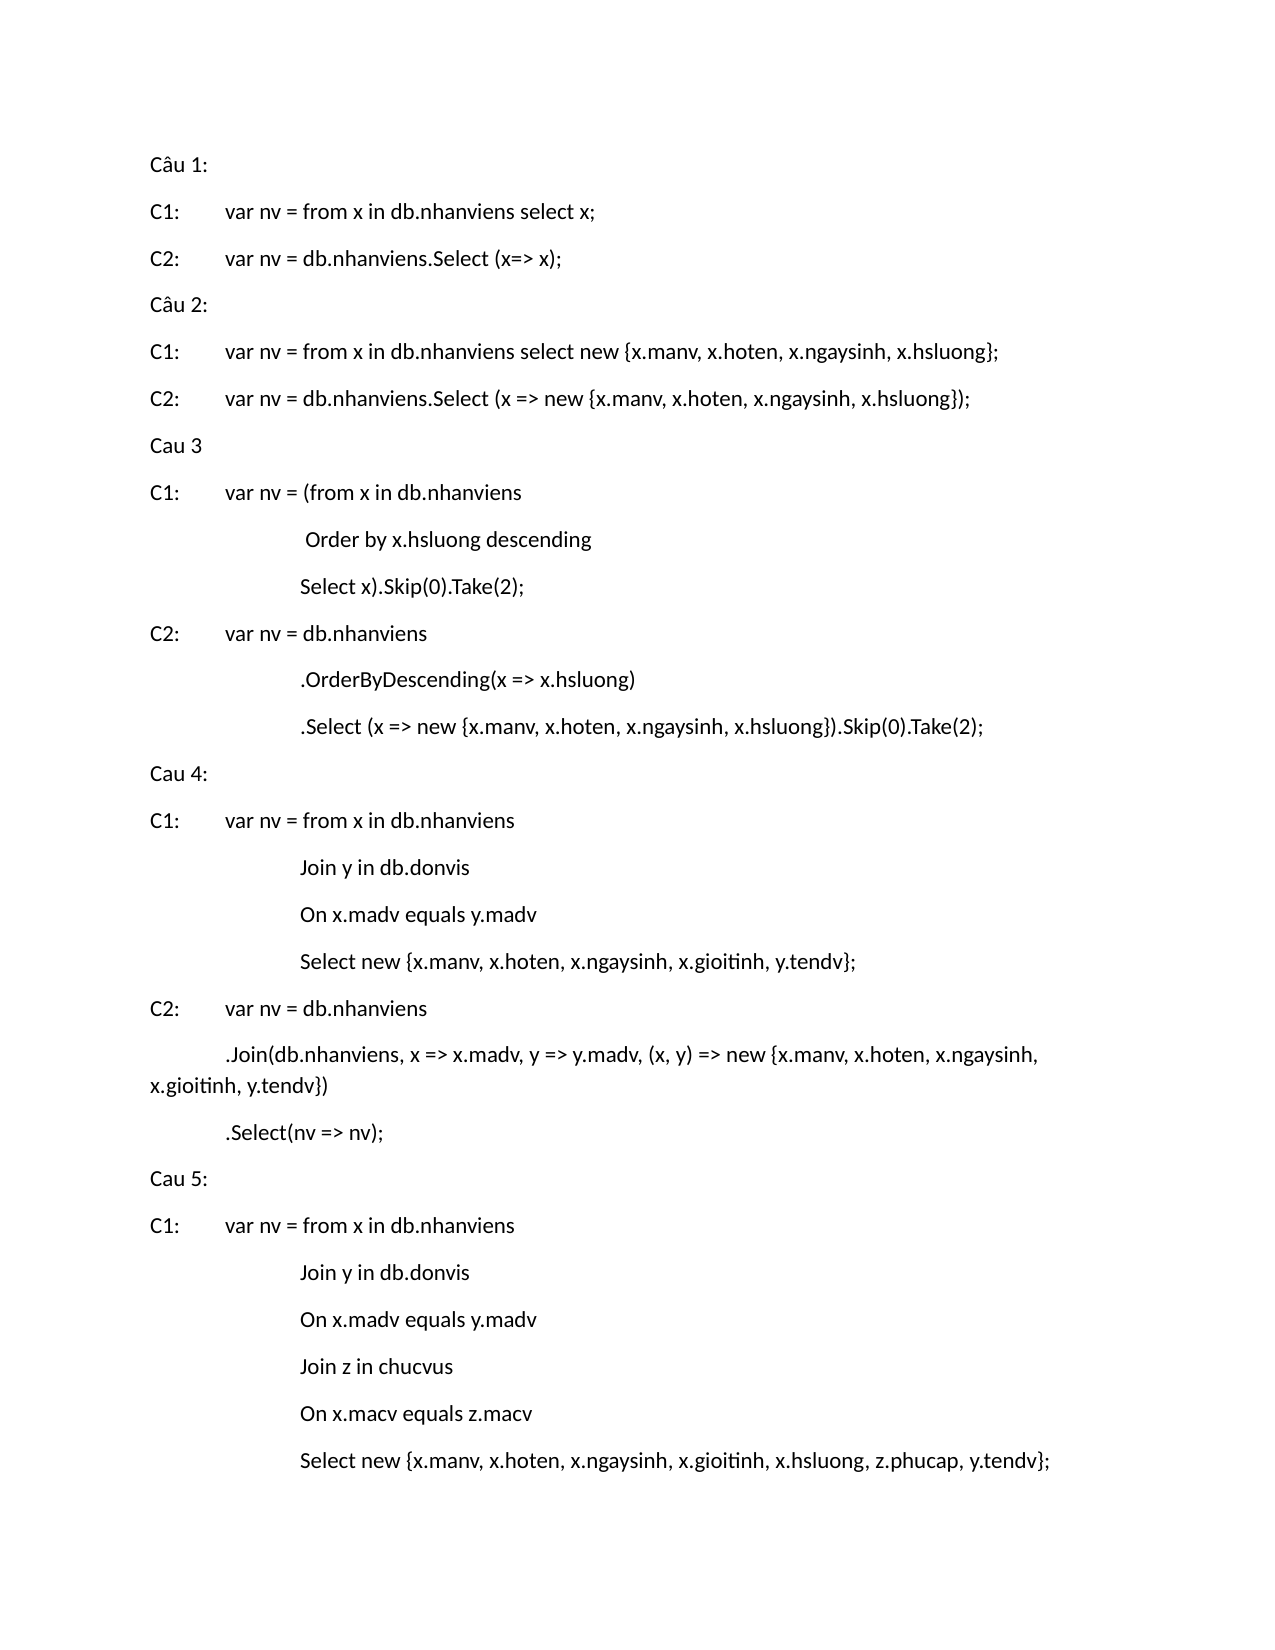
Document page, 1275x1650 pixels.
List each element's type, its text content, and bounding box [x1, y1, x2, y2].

text .OrderByDescending(x => x.hsluong) [150, 666, 1125, 694]
text .Join(db.nhanviens, x => x.madv, y => y.madv, (x, y) => new {x.manv, x.hoten, x.ngaysinh, x.gioitinh, y.tendv}) [150, 1041, 1125, 1099]
text C2: var nv = db.nhanviens.Select (x => new {x.manv, x.hoten, x.ngaysinh, x.hsluong}); [150, 384, 1125, 412]
text Join z in chucvus [150, 1352, 1125, 1380]
text Select x).Skip(0).Take(2); [150, 572, 1125, 600]
text C2: var nv = db.nhanviens [150, 994, 1125, 1022]
text On x.macv equals z.macv [150, 1399, 1125, 1427]
text C1: var nv = from x in db.nhanviens select x; [150, 197, 1125, 225]
text C1: var nv = from x in db.nhanviens [150, 1211, 1125, 1239]
text On x.madv equals y.madv [150, 900, 1125, 928]
text C2: var nv = db.nhanviens [150, 619, 1125, 647]
text On x.madv equals y.madv [150, 1305, 1125, 1333]
text Câu 1: [150, 150, 1125, 178]
text Cau 5: [150, 1164, 1125, 1193]
text Cau 3 [150, 431, 1125, 459]
text C2: var nv = db.nhanviens.Select (x=> x); [150, 244, 1125, 272]
text Select new {x.manv, x.hoten, x.ngaysinh, x.gioitinh, x.hsluong, z.phucap, y.tendv}; [150, 1446, 1125, 1474]
text .Select (x => new {x.manv, x.hoten, x.ngaysinh, x.hsluong}).Skip(0).Take(2); [150, 712, 1125, 741]
text Câu 2: [150, 291, 1125, 319]
text Join y in db.donvis [150, 1258, 1125, 1286]
text C1: var nv = from x in db.nhanviens select new {x.manv, x.hoten, x.ngaysinh, x.hsluong}; [150, 337, 1125, 366]
text C1: var nv = from x in db.nhanviens [150, 806, 1125, 834]
text Join y in db.donvis [150, 853, 1125, 881]
text C1: var nv = (from x in db.nhanviens [150, 478, 1125, 506]
text .Select(nv => nv); [150, 1118, 1125, 1146]
text Select new {x.manv, x.hoten, x.ngaysinh, x.gioitinh, y.tendv}; [150, 947, 1125, 975]
text Cau 4: [150, 759, 1125, 787]
text Order by x.hsluong descending [150, 525, 1125, 553]
